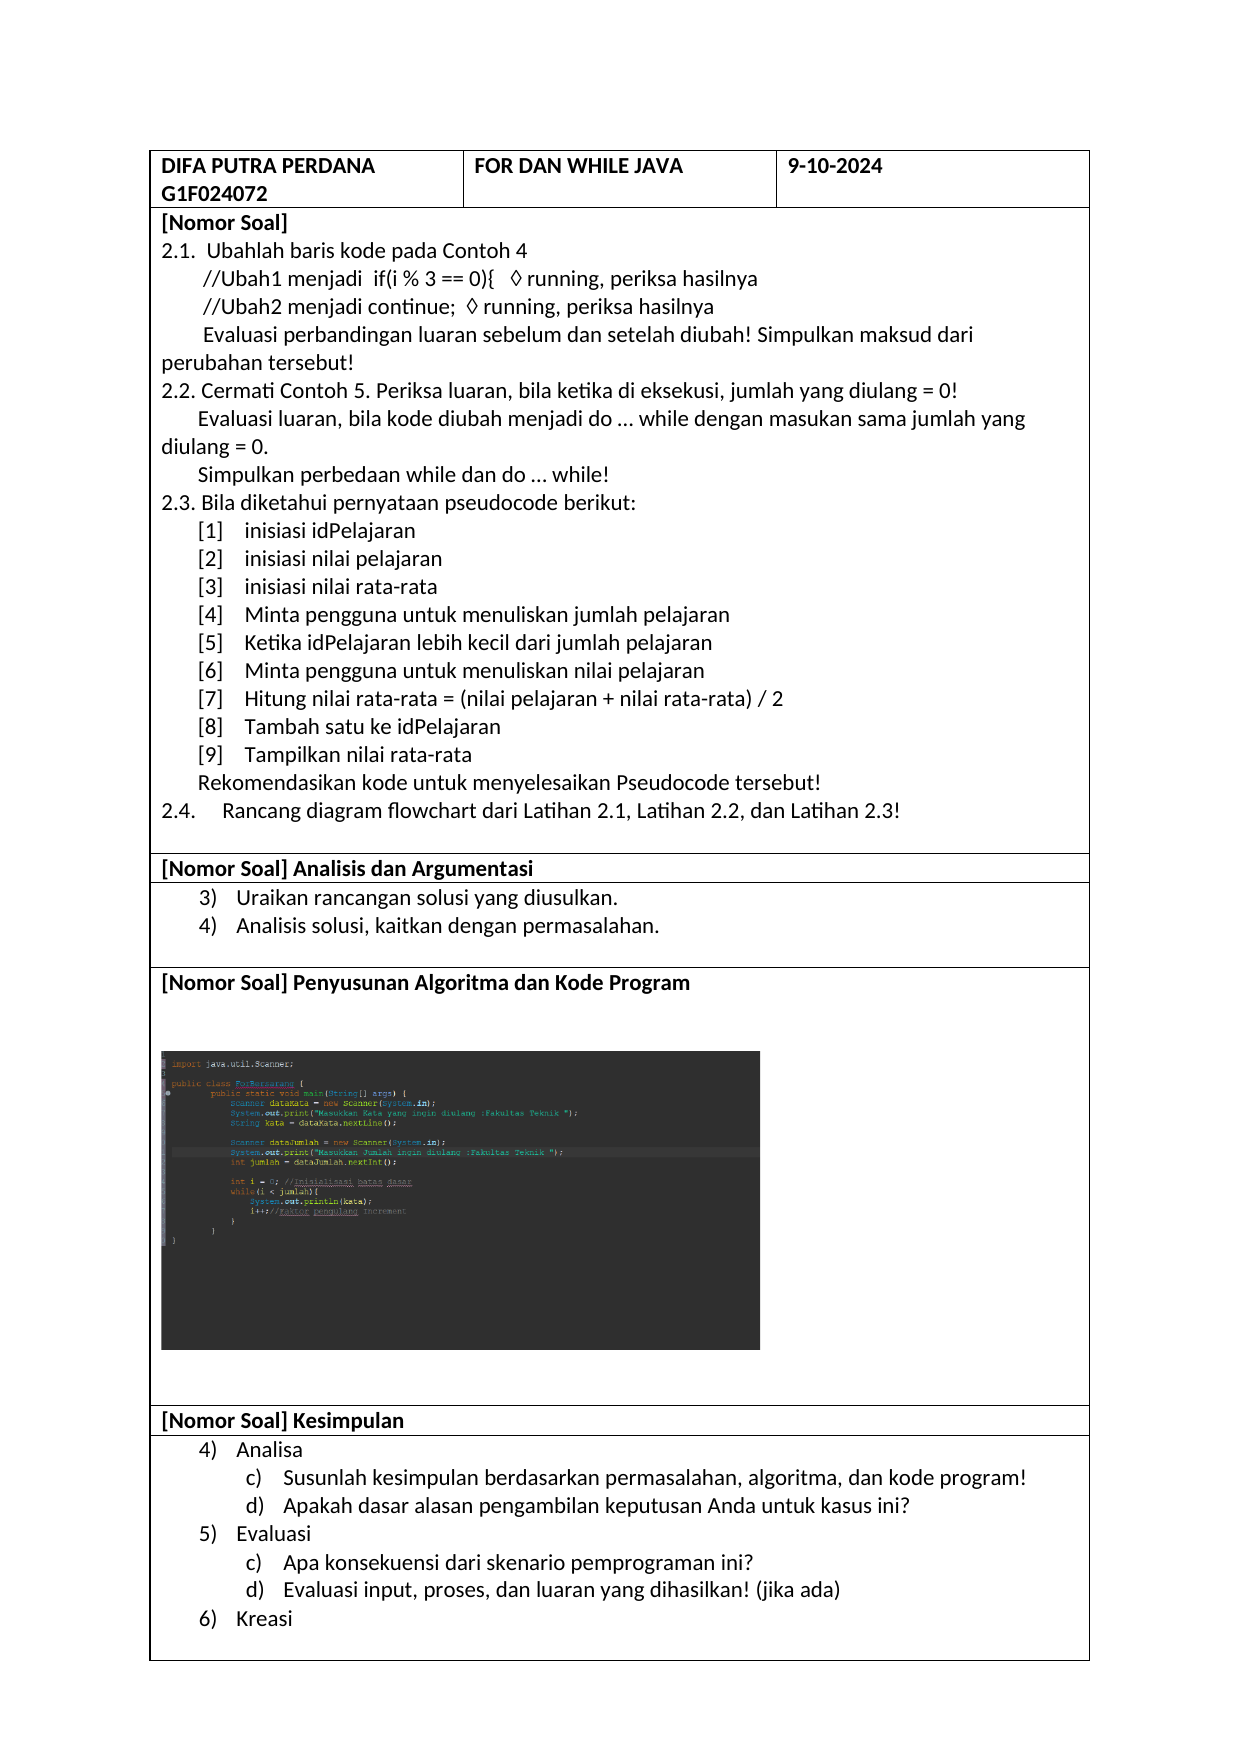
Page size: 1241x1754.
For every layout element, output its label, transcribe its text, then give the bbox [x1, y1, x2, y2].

table_header FOR DAN WHILE JAVA [464, 151, 776, 207]
table_cell [Nomor Soal] Penyusunan Algoritma dan Kode Program [151, 968, 1089, 1405]
table_cell [Nomor Soal] 2.1. Ubahlah baris kode pada Contoh 4 //Ubah1 menjadi if(i % 3 == 0){ running, periksa hasilnya //Ubah2 menjadi continue; running, periksa hasilnya Evaluasi perbandingan luaran sebelum dan setelah diubah! Simpulkan maksud dari perubahan tersebut! 2.2. Cermati Contoh 5. Periksa luaran, bila ketika di eksekusi, jumlah yang diulang = 0! Evaluasi luaran, bila kode diubah menjadi do … while dengan masukan sama jumlah yang diulang = 0. Simpulkan perbedaan while dan do … while! 2.3. Bila diketahui pernyataan pseudocode berikut: [1] inisiasi idPelajaran [2] inisiasi nilai pelajaran [3] inisiasi nilai rata-rata [4] Minta pengguna untuk menuliskan jumlah pelajaran [5] Ketika idPelajaran lebih kecil dari jumlah pelajaran [6] Minta pengguna untuk menuliskan nilai pelajaran [7] Hitung nilai rata-rata = (nilai pelajaran + nilai rata-rata) / 2 [8] Tambah satu ke idPelajaran [9] Tampilkan nilai rata-rata Rekomendasikan kode untuk menyelesaikan Pseudocode tersebut! 2.4. Rancang diagram flowchart dari Latihan 2.1, Latihan 2.2, dan Latihan 2.3! [151, 208, 1089, 853]
table_cell [Nomor Soal] Kesimpulan [151, 1406, 1089, 1434]
table_cell Uraikan rancangan solusi yang diusulkan. Analisis solusi, kaitkan dengan permasalahan. [151, 883, 1089, 967]
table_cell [151, 1436, 1089, 1660]
table_header 9-10-2024 [777, 151, 1089, 207]
table_header DIFA PUTRA PERDANA G1F024072 [151, 151, 463, 207]
picture [161, 1051, 760, 1350]
table_cell [Nomor Soal] Analisis dan Argumentasi [151, 854, 1089, 882]
